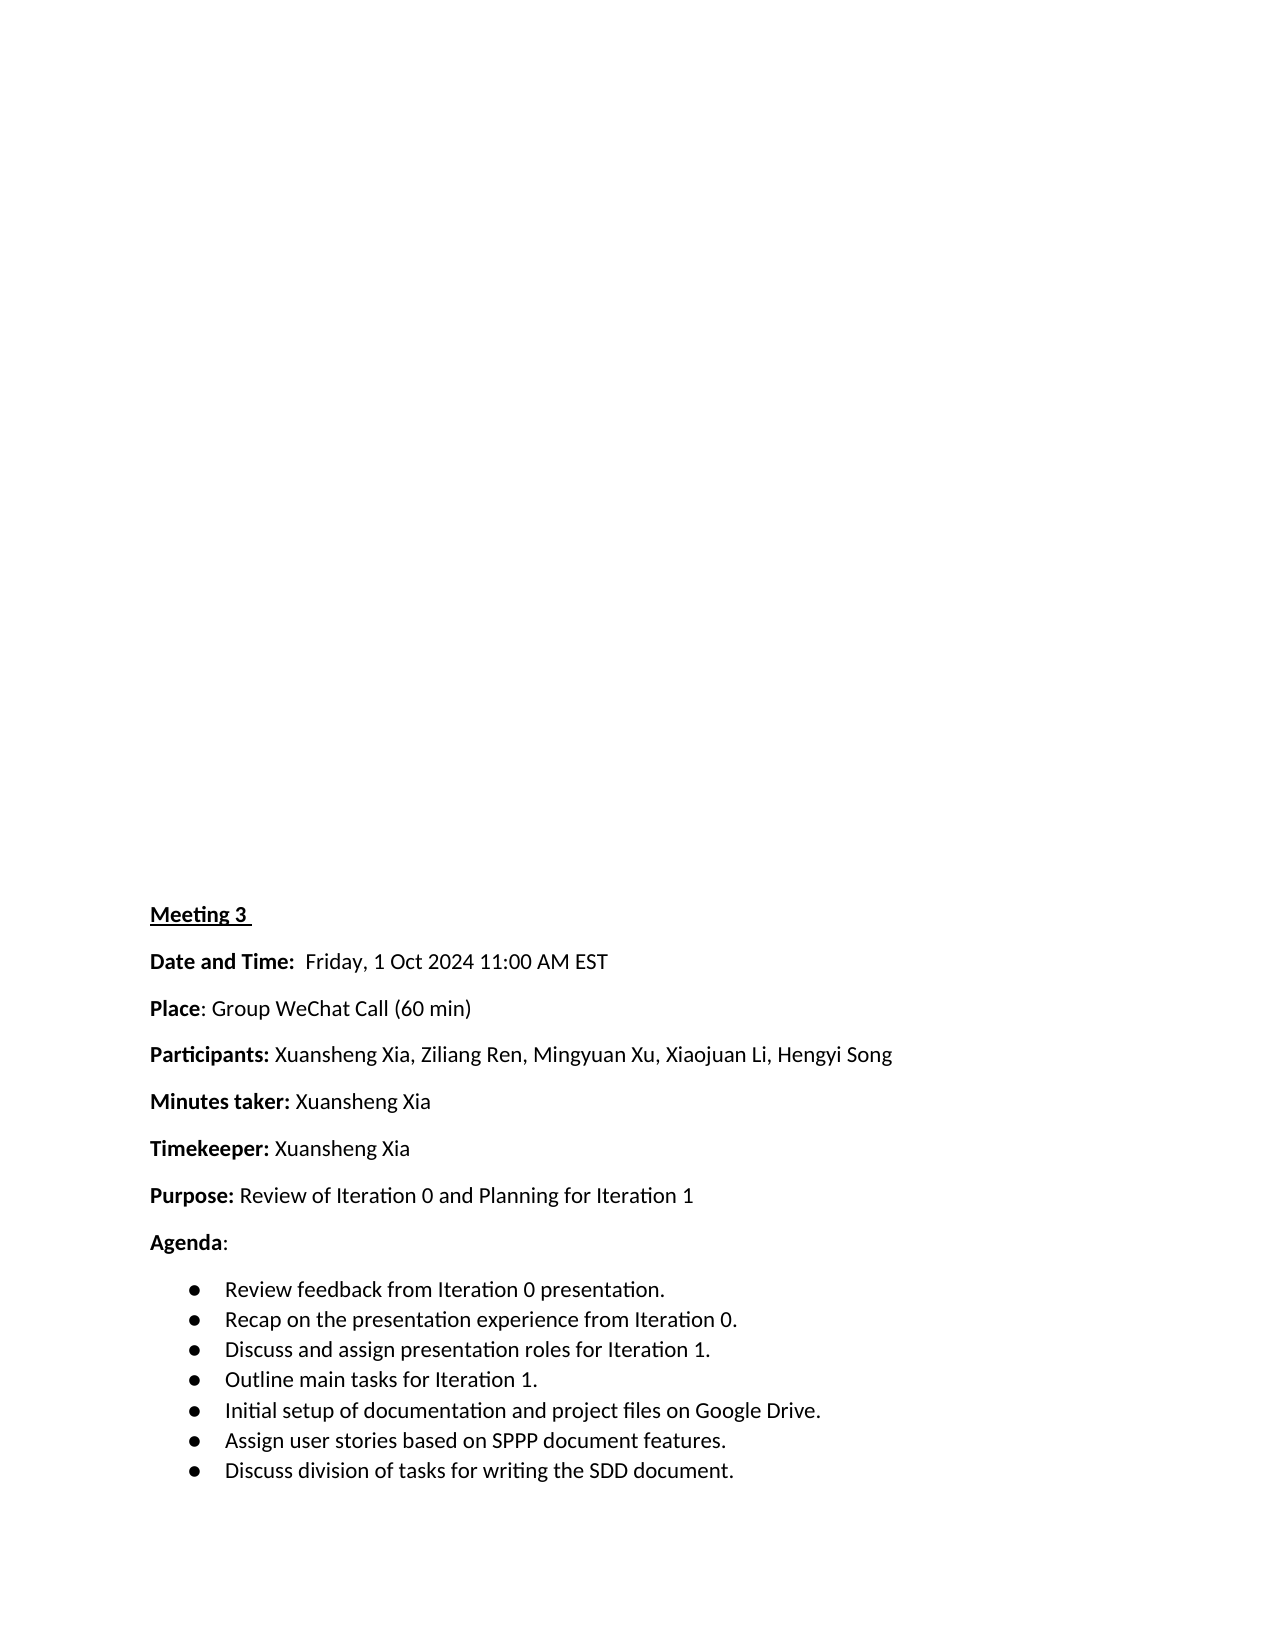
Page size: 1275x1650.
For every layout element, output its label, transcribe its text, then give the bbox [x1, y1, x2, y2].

text Date and Time: Friday, 1 Oct 2024 11:00 AM EST [150, 947, 1125, 975]
text Timekeeper: Xuansheng Xia [150, 1134, 1125, 1162]
list Review feedback from Iteration 0 presentation. [187, 1275, 1125, 1303]
list Initial setup of documentation and project files on Google Drive. [187, 1396, 1125, 1424]
text Place: Group WeChat Call (60 min) [150, 994, 1125, 1022]
text Meeting 3 [150, 900, 1125, 928]
text Agenda: [150, 1228, 1125, 1256]
text Purpose: Review of Iteration 0 and Planning for Iteration 1 [150, 1181, 1125, 1209]
text Participants: Xuansheng Xia, Ziliang Ren, Mingyuan Xu, Xiaojuan Li, Hengyi Song [150, 1041, 1125, 1069]
text Minutes taker: Xuansheng Xia [150, 1087, 1125, 1116]
list Outline main tasks for Iteration 1. [187, 1366, 1125, 1394]
list Discuss and assign presentation roles for Iteration 1. [187, 1335, 1125, 1363]
list Discuss division of tasks for writing the SDD document. [187, 1456, 1125, 1484]
list Recap on the presentation experience from Iteration 0. [187, 1305, 1125, 1333]
list Assign user stories based on SPPP document features. [187, 1426, 1125, 1454]
